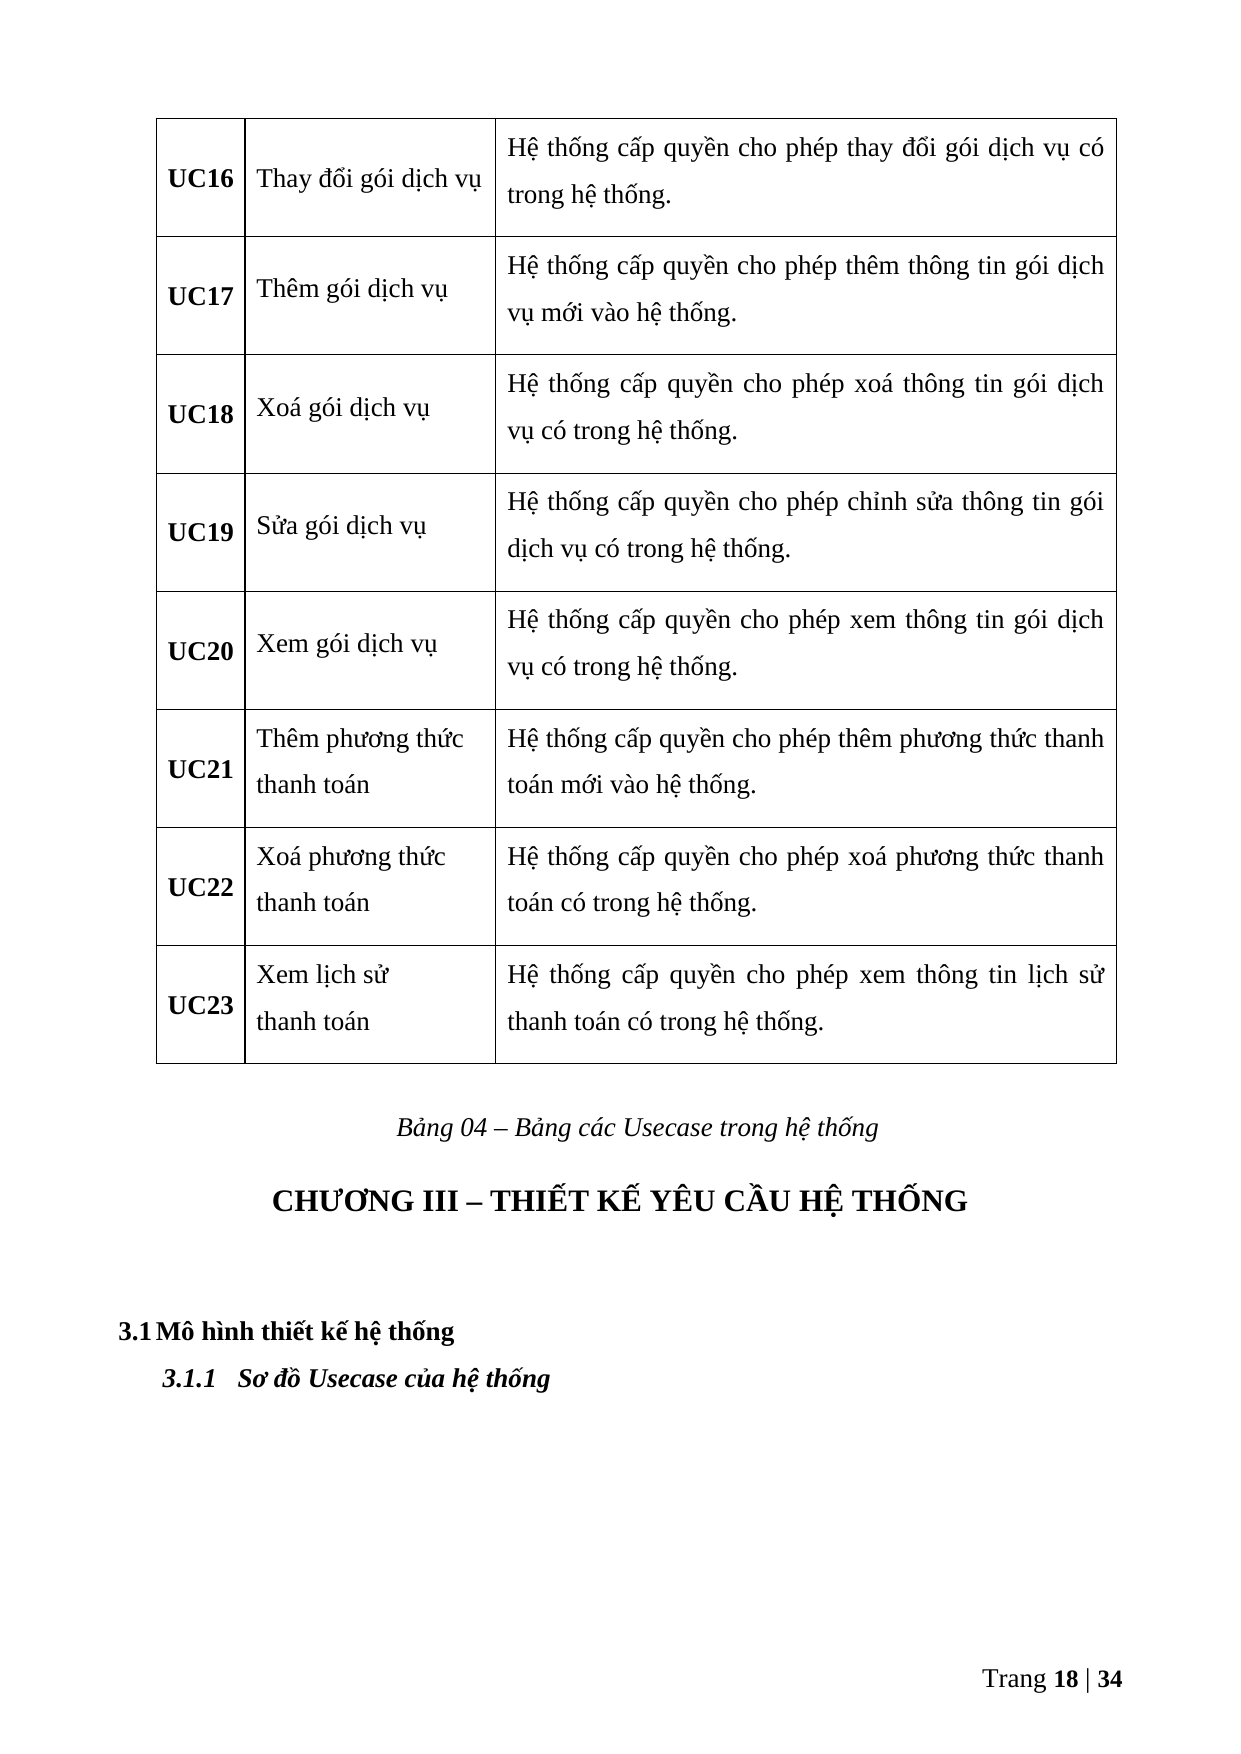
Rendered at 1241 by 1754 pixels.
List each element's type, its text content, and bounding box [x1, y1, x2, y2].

table_cell UC18 [157, 355, 244, 472]
list Bảng 04 – Bảng các Usecase trong hệ thống [156, 1111, 1122, 1142]
table_cell UC16 [157, 119, 244, 236]
table_cell Xem gói dịch vụ [246, 592, 495, 709]
table_cell Thêm phương thức thanh toán [246, 710, 495, 827]
table_cell Xoá gói dịch vụ [246, 355, 495, 472]
table_cell Xoá phương thức thanh toán [246, 828, 495, 945]
table_cell Hệ thống cấp quyền cho phép thêm phương thức thanh toán mới vào hệ thống. [496, 710, 1116, 827]
table_cell UC21 [157, 710, 244, 827]
table_cell Hệ thống cấp quyền cho phép xoá thông tin gói dịch vụ có trong hệ thống. [496, 355, 1116, 472]
table_cell Hệ thống cấp quyền cho phép xem thông tin gói dịch vụ có trong hệ thống. [496, 592, 1116, 709]
table_cell Hệ thống cấp quyền cho phép thêm thông tin gói dịch vụ mới vào hệ thống. [496, 237, 1116, 354]
table_cell UC20 [157, 592, 244, 709]
table_cell Hệ thống cấp quyền cho phép chỉnh sửa thông tin gói dịch vụ có trong hệ thống. [496, 474, 1116, 591]
table_cell UC23 [157, 946, 244, 1063]
table_cell UC19 [157, 474, 244, 591]
table_cell Xem lịch sử thanh toán [246, 946, 495, 1063]
table_cell UC17 [157, 237, 244, 354]
list Sơ đồ Usecase của hệ thống [162, 1362, 1122, 1393]
table_cell Hệ thống cấp quyền cho phép thay đổi gói dịch vụ có trong hệ thống. [496, 119, 1116, 236]
list Mô hình thiết kế hệ thống [118, 1315, 1122, 1346]
table_cell Sửa gói dịch vụ [246, 474, 495, 591]
subtitle CHƯƠNG III – THIẾT KẾ YÊU CẦU HỆ THỐNG [118, 1182, 1122, 1218]
table_cell Thêm gói dịch vụ [246, 237, 495, 354]
table_cell Hệ thống cấp quyền cho phép xoá phương thức thanh toán có trong hệ thống. [496, 828, 1116, 945]
table_cell UC22 [157, 828, 244, 945]
table_cell Thay đổi gói dịch vụ [246, 119, 495, 236]
table_cell Hệ thống cấp quyền cho phép xem thông tin lịch sử thanh toán có trong hệ thống. [496, 946, 1116, 1063]
